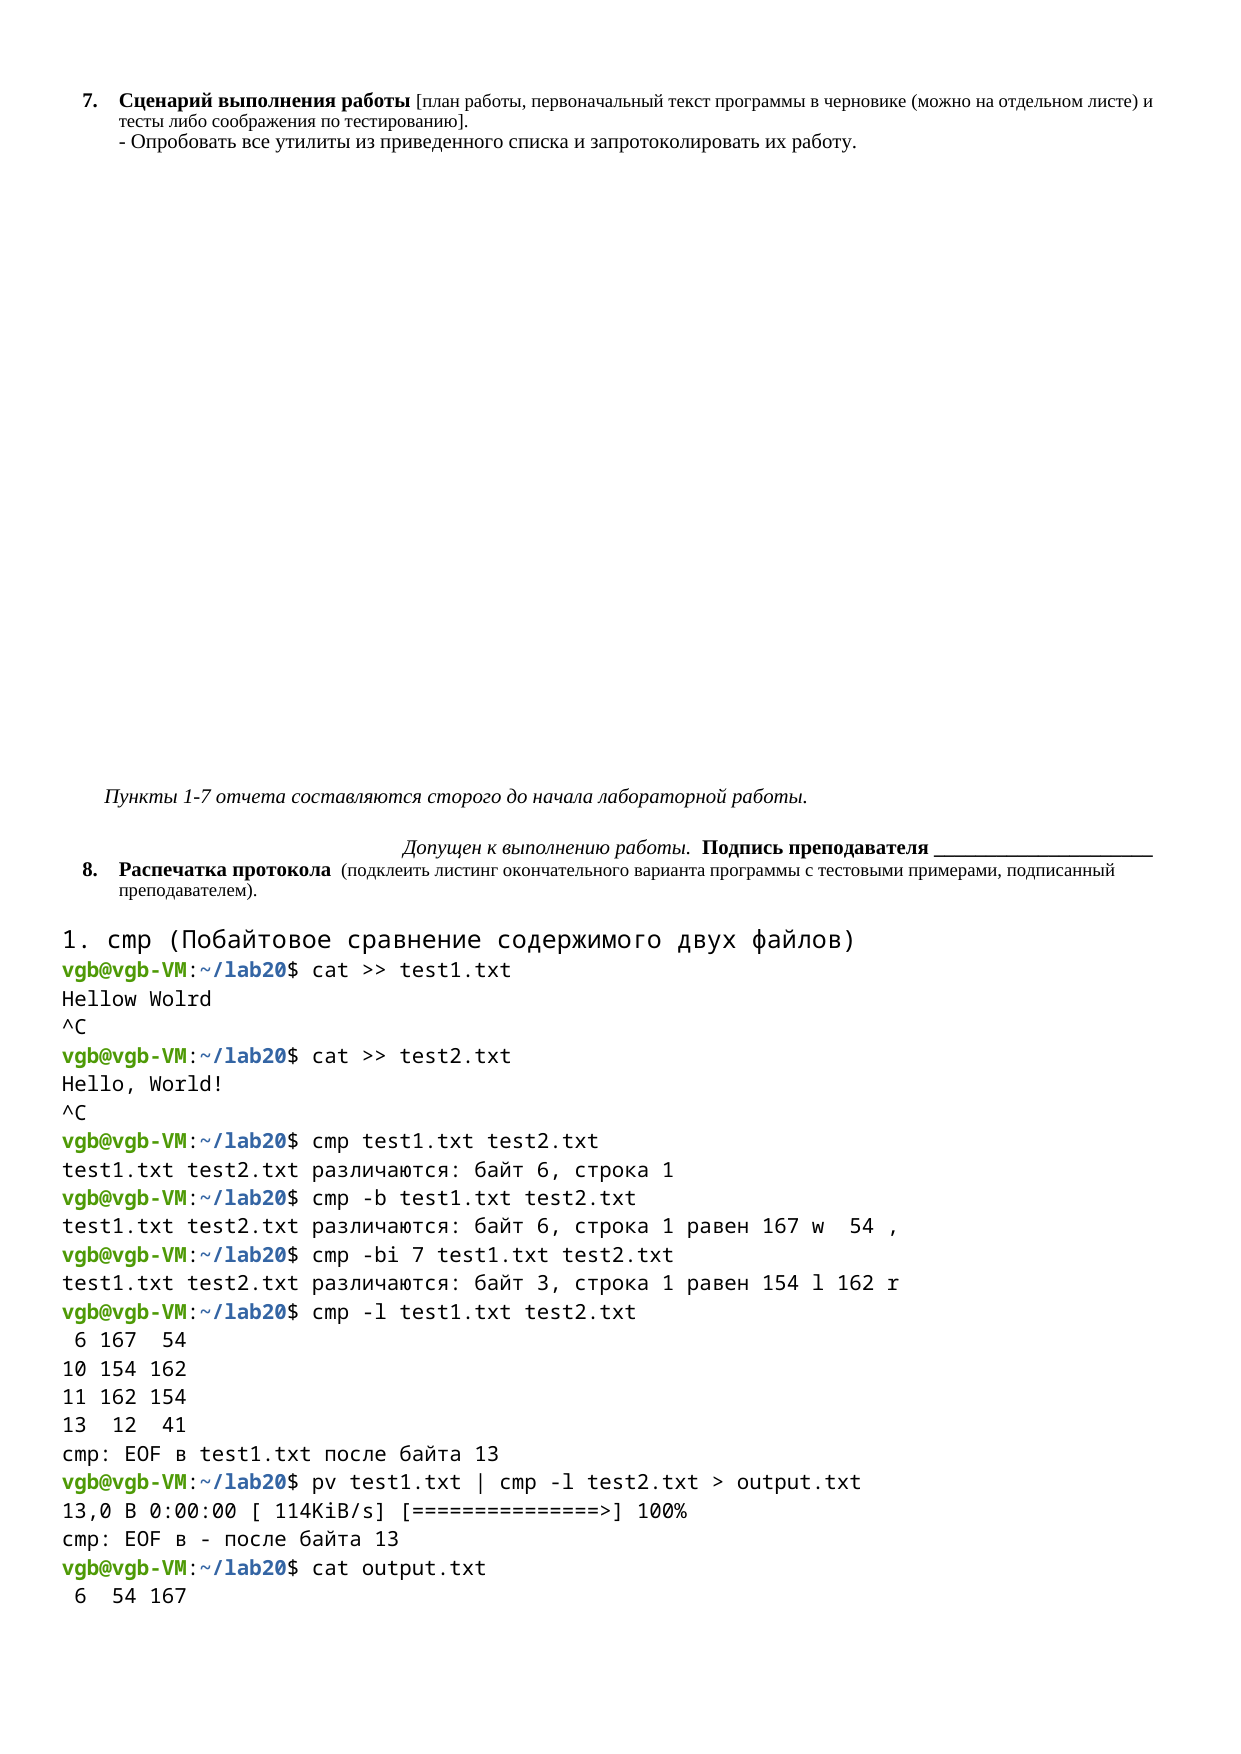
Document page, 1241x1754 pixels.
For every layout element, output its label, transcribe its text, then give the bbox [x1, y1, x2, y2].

text ^C [62, 1012, 1172, 1041]
text vgb@vgb-VM:~/lab20$ cmp test1.txt test2.txt [62, 1126, 1172, 1155]
text vgb@vgb-VM:~/lab20$ cmp -bi 7 test1.txt test2.txt [62, 1240, 1172, 1268]
text vgb@vgb-VM:~/lab20$ cat >> test2.txt [62, 1041, 1172, 1069]
text 6 54 167 [62, 1581, 1172, 1610]
text vgb@vgb-VM:~/lab20$ pv test1.txt | cmp -l test2.txt > output.txt [62, 1467, 1172, 1496]
text test1.txt test2.txt различаются: байт 6, строка 1 равен 167 w 54 , [62, 1212, 1172, 1240]
text test1.txt test2.txt различаются: байт 3, строка 1 равен 154 l 162 r [62, 1268, 1172, 1297]
text vgb@vgb-VM:~/lab20$ cat >> test1.txt [62, 956, 1172, 984]
text Пункты 1-7 отчета составляются сторого до начала лабораторной работы. [104, 784, 1172, 808]
text ^C [62, 1098, 1172, 1126]
text Hello, World! [62, 1069, 1172, 1098]
text 11 162 154 [62, 1382, 1172, 1411]
text vgb@vgb-VM:~/lab20$ cmp -l test1.txt test2.txt [62, 1297, 1172, 1325]
text cmp: EOF в - после байта 13 [62, 1524, 1172, 1553]
text cmp: EOF в test1.txt после байта 13 [62, 1439, 1172, 1467]
text 1. cmp (Побайтовое сравнение содержимого двух файлов) [62, 922, 1172, 956]
text vgb@vgb-VM:~/lab20$ cat output.txt [62, 1553, 1172, 1581]
text vgb@vgb-VM:~/lab20$ cmp -b test1.txt test2.txt [62, 1183, 1172, 1212]
list Сценарий выполнения работы [план работы, первоначальный текст программы в черновике (можно на отдельном листе) и тесты либо соображения по тестированию]. - Опробовать все утилиты из приведенного списка и запротоколировать их работу. [82, 90, 1172, 153]
text 10 154 162 [62, 1354, 1172, 1382]
text test1.txt test2.txt различаются: байт 6, строка 1 [62, 1155, 1172, 1183]
text Hellow Wolrd [62, 984, 1172, 1012]
text 13 12 41 [62, 1411, 1172, 1439]
text 13,0 B 0:00:00 [ 114KiB/s] [===============>] 100% [62, 1496, 1172, 1524]
list Распечатка протокола (подклеить листинг окончательного варианта программы с тестовыми примерами, подписанный преподавателем). [82, 859, 1172, 900]
text 6 167 54 [62, 1325, 1172, 1354]
text Допущен к выполнению работы. Подпись преподавателя _____________________ [62, 835, 1172, 859]
